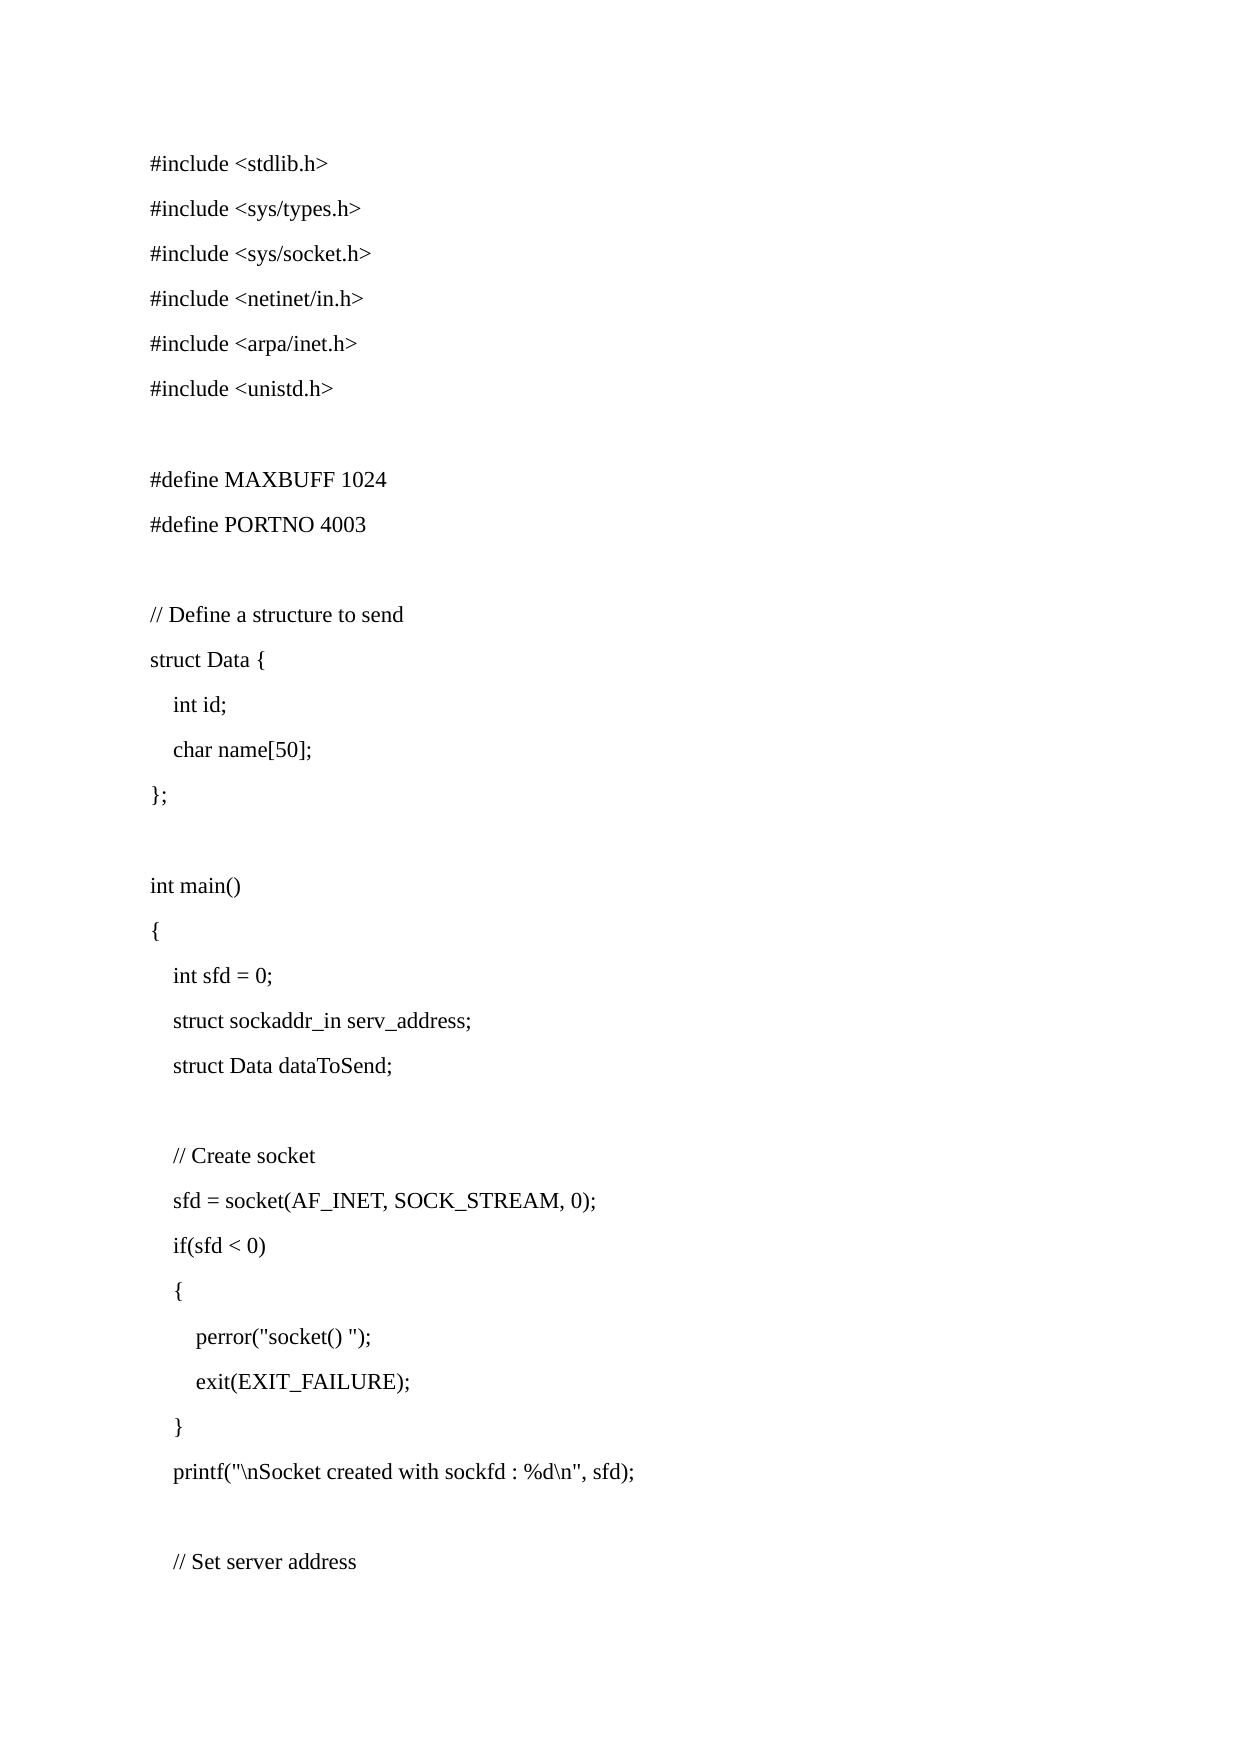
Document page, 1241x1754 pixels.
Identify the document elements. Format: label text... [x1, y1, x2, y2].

text sfd = socket(AF_INET, SOCK_STREAM, 0); [150, 1187, 1090, 1214]
text perror("socket() "); [150, 1323, 1090, 1349]
text exit(EXIT_FAILURE); [150, 1368, 1090, 1394]
text #include <netinet/in.h> [150, 285, 1090, 312]
text }; [150, 781, 1090, 808]
text struct Data dataToSend; [150, 1052, 1090, 1078]
text struct Data { [150, 646, 1090, 672]
text #include <unistd.h> [150, 376, 1090, 402]
text #define PORTNO 4003 [150, 511, 1090, 537]
text int id; [150, 691, 1090, 718]
text #include <stdlib.h> [150, 150, 1090, 176]
text // Define a structure to send [150, 601, 1090, 627]
text char name[50]; [150, 736, 1090, 763]
text struct sockaddr_in serv_address; [150, 1007, 1090, 1033]
text #define MAXBUFF 1024 [150, 466, 1090, 492]
text #include <sys/types.h> [150, 195, 1090, 221]
text printf("\nSocket created with sockfd : %d\n", sfd); [150, 1458, 1090, 1484]
text int sfd = 0; [150, 962, 1090, 988]
text { [150, 917, 1090, 943]
text if(sfd < 0) [150, 1232, 1090, 1259]
text } [150, 1413, 1090, 1439]
text // Create socket [150, 1142, 1090, 1169]
text #include <sys/socket.h> [150, 240, 1090, 267]
text // Set server address [150, 1548, 1090, 1574]
text { [150, 1278, 1090, 1304]
text int main() [150, 872, 1090, 898]
text #include <arpa/inet.h> [150, 330, 1090, 357]
